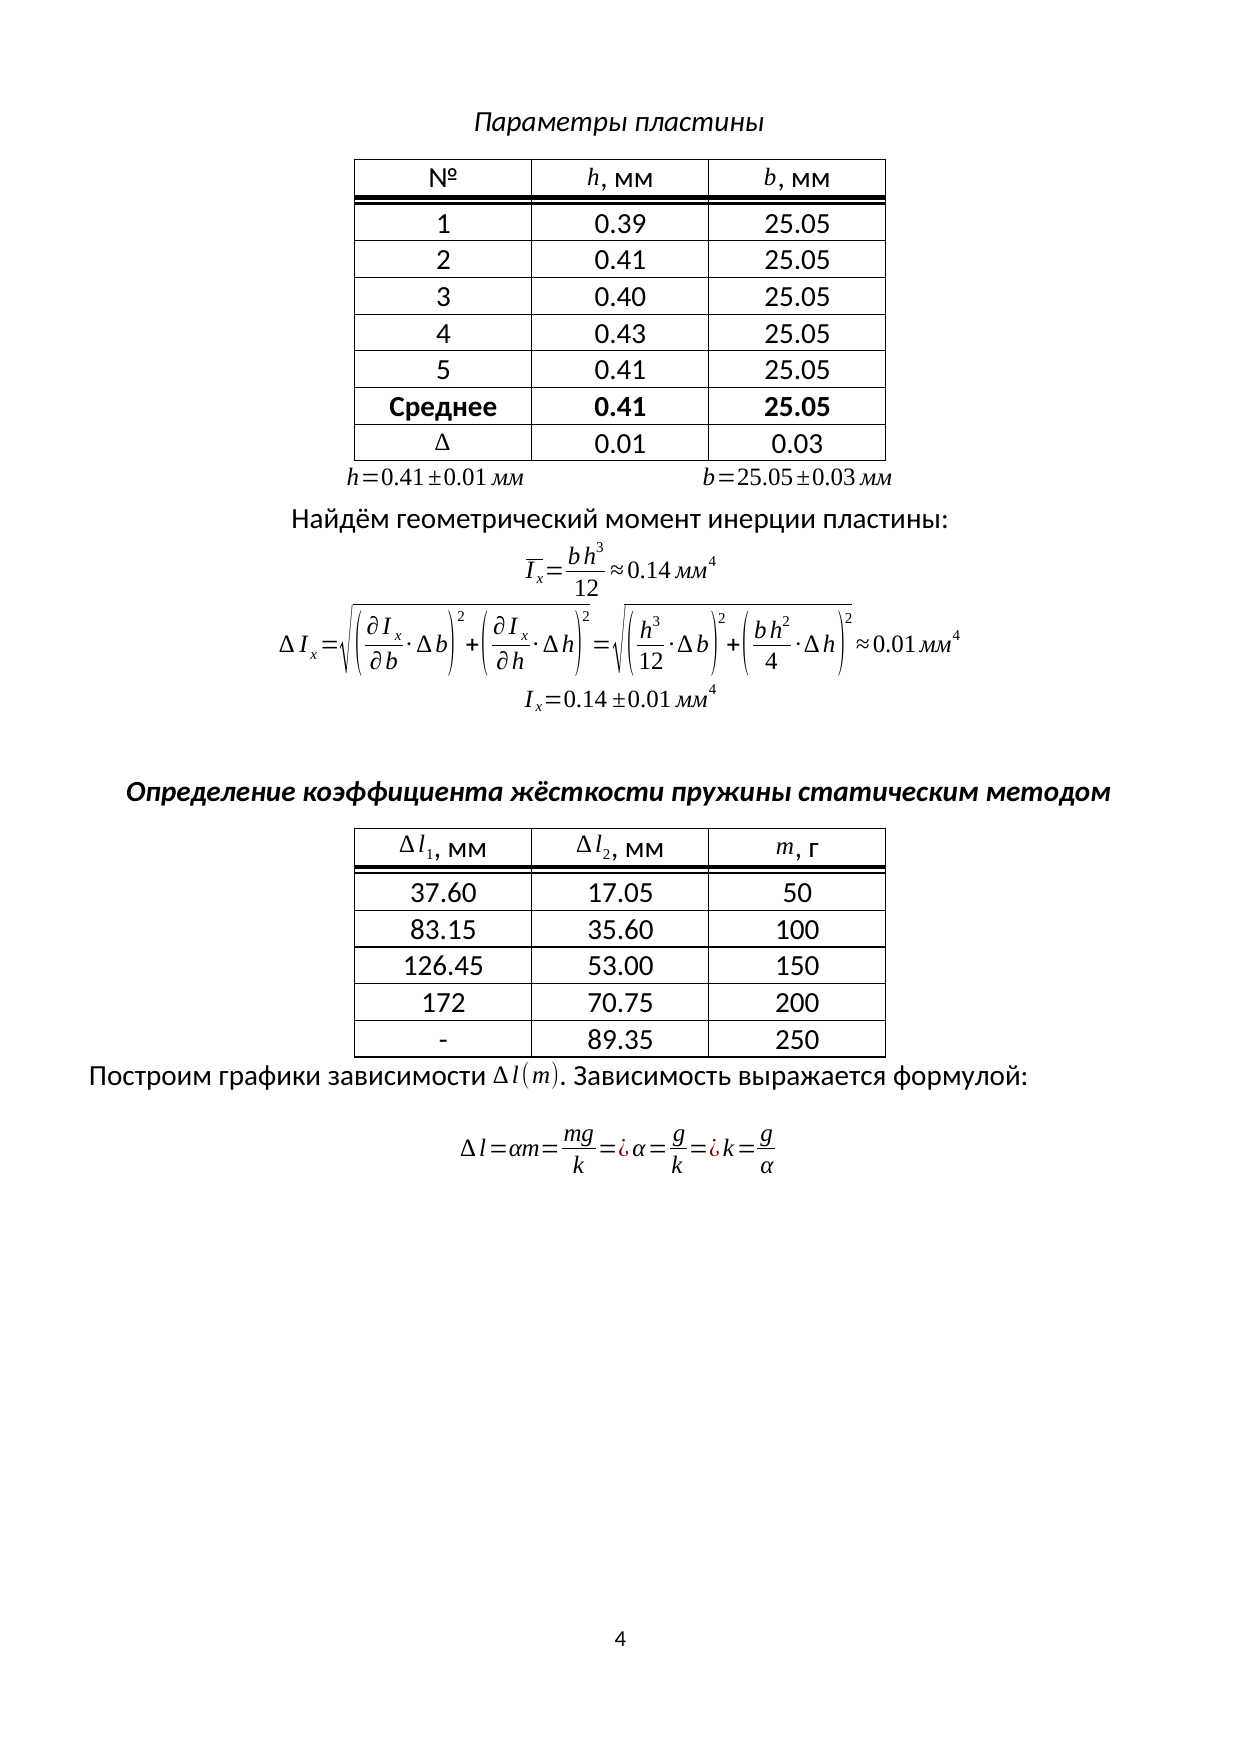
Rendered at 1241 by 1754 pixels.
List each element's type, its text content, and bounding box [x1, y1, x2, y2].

table_cell 53.00 [532, 948, 708, 983]
table_cell 35.60 [532, 911, 708, 946]
table_cell 5 [355, 351, 531, 387]
table_cell 25.05 [709, 315, 885, 350]
table_cell 3 [355, 278, 531, 314]
table_header , мм [532, 160, 708, 195]
table_cell 37.60 [355, 874, 531, 910]
table_cell 150 [709, 948, 885, 983]
table_cell 0.43 [532, 315, 708, 350]
text Параметры пластины [89, 103, 1152, 139]
table_cell 17.05 [532, 874, 708, 910]
text Определение коэффициента жёсткости пружины статическим методом [89, 773, 1152, 808]
table_cell 0.40 [532, 278, 708, 314]
table_cell 2 [355, 241, 531, 277]
table_cell 25.05 [709, 278, 885, 314]
table_cell 0.41 [532, 388, 708, 424]
table_header № [355, 160, 531, 195]
text Найдём геометрический момент инерции пластины: [89, 500, 1152, 535]
table_header , мм [355, 829, 531, 864]
table_cell 25.05 [709, 241, 885, 277]
table_cell 25.05 [709, 388, 885, 424]
table_cell 25.05 [709, 205, 885, 240]
table_cell 0.01 [532, 425, 708, 460]
table_cell 25.05 [709, 351, 885, 387]
table_cell 83.15 [355, 911, 531, 946]
table_cell 50 [709, 874, 885, 910]
table_header , мм [532, 829, 708, 864]
table_header , мм [709, 160, 885, 195]
table_cell 0.03 [709, 425, 885, 460]
table_cell 250 [709, 1021, 885, 1056]
table_cell 200 [709, 984, 885, 1020]
table_cell 89.35 [532, 1021, 708, 1056]
table_cell 172 [355, 984, 531, 1020]
table_cell 70.75 [532, 984, 708, 1020]
table_cell - [355, 1021, 531, 1056]
table_cell 0.39 [532, 205, 708, 240]
table_cell 0.41 [532, 241, 708, 277]
table_cell 1 [355, 205, 531, 240]
text Построим графики зависимости . Зависимость выражается формулой: [89, 1057, 1152, 1093]
table_cell Среднее [355, 388, 531, 424]
table_cell [355, 425, 531, 460]
table_cell 0.41 [532, 351, 708, 387]
table_cell 4 [355, 315, 531, 350]
table_cell 100 [709, 911, 885, 946]
table_cell 126.45 [355, 948, 531, 983]
table_header , г [709, 829, 885, 864]
